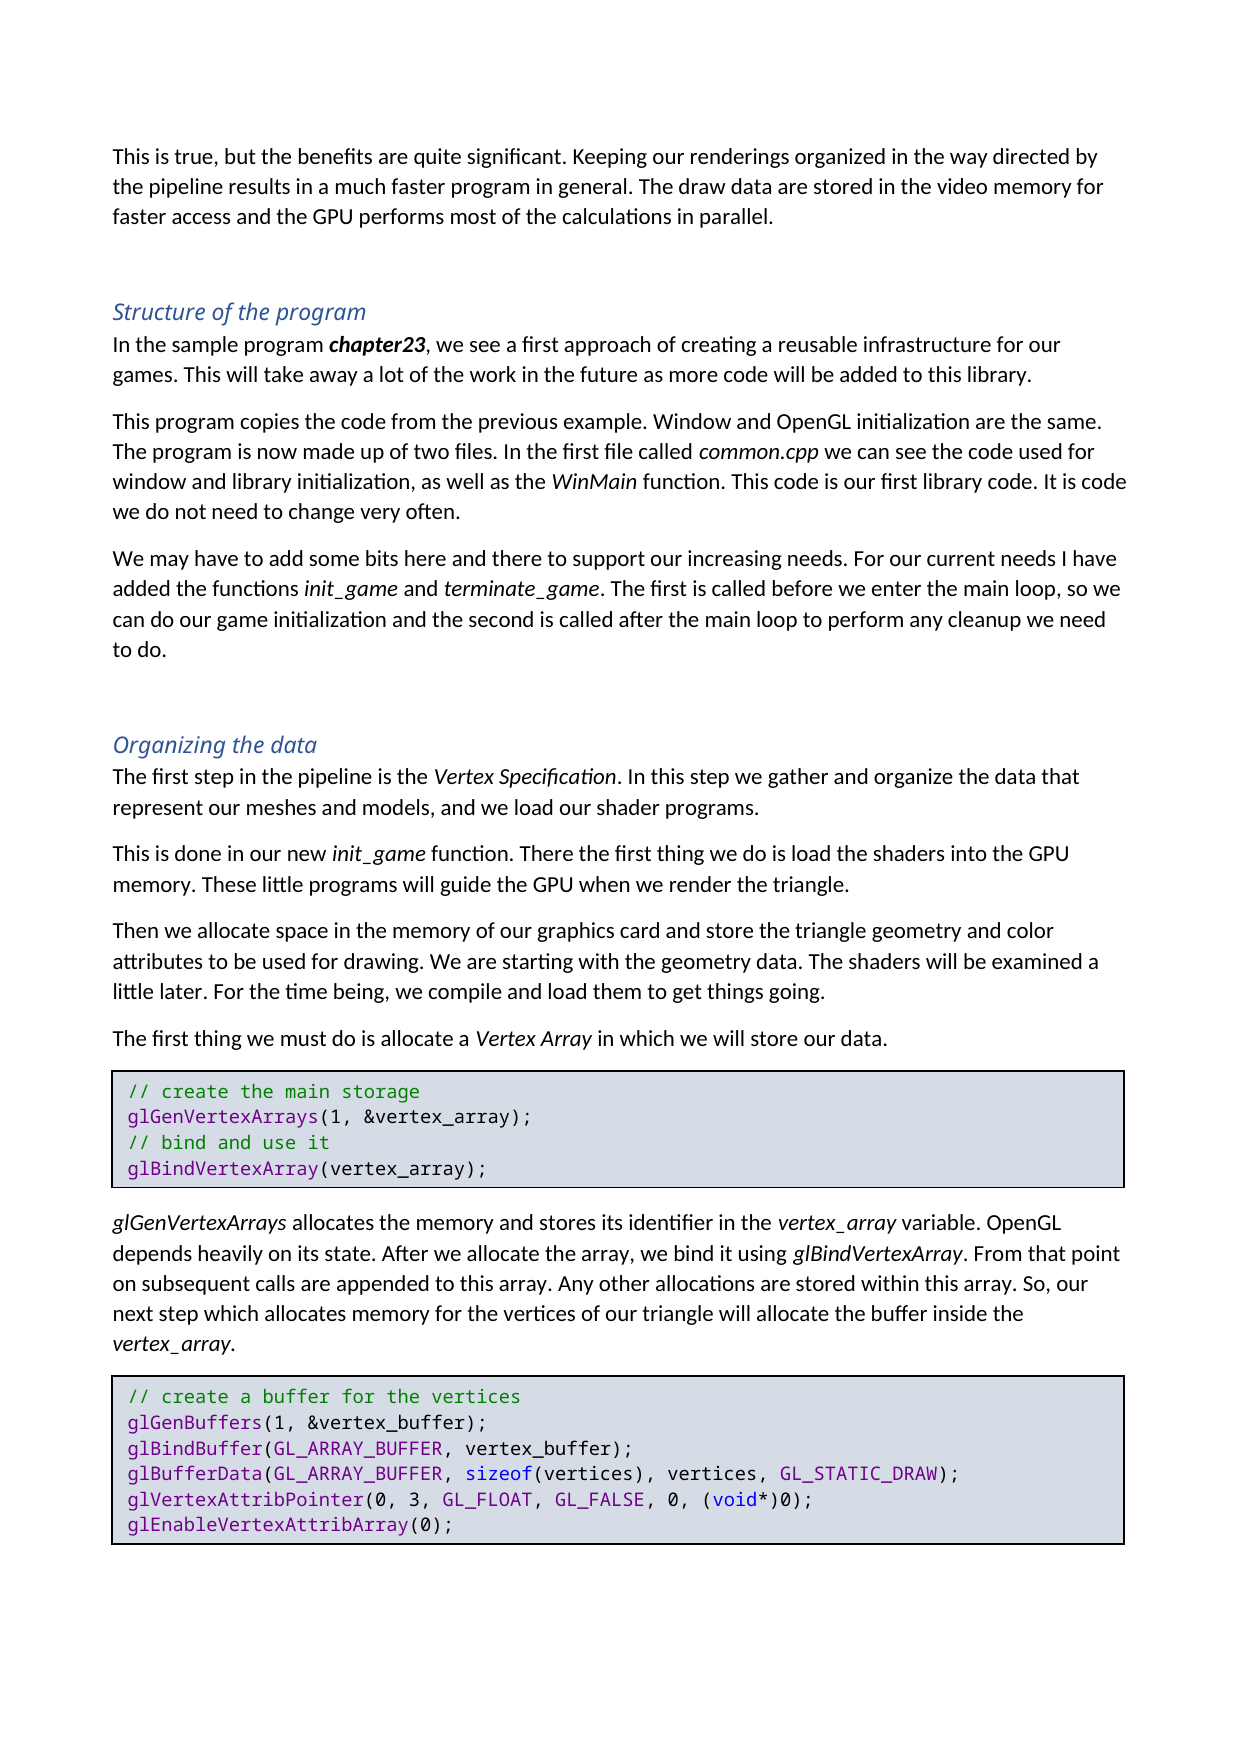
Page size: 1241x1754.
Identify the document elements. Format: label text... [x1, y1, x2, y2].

text The first thing we must do is allocate a Vertex Array in which we will store our data. [112, 1024, 1128, 1052]
text We may have to add some bits here and there to support our increasing needs. For our current needs I have added the functions init_game and terminate_game. The first is called before we enter the main loop, so we can do our game initialization and the second is called after the main loop to perform any cleanup we need to do. [112, 544, 1128, 663]
text The first step in the pipeline is the Vertex Specification. In this step we gather and organize the data that represent our meshes and models, and we load our shader programs. [112, 762, 1128, 821]
text This is done in our new init_game function. There the first thing we do is load the shaders into the GPU memory. These little programs will guide the GPU when we render the triangle. [112, 839, 1128, 898]
text Then we allocate space in the memory of our graphics card and store the triangle geometry and color attributes to be used for drawing. We are starting with the geometry data. The shaders will be examined a little later. For the time being, we compile and load them to get things going. [112, 917, 1128, 1005]
text This program copies the code from the previous example. Window and OpenGL initialization are the same. The program is now made up of two files. In the first file called common.cpp we can see the code used for window and library initialization, as well as the WinMain function. This code is our first library code. It is code we do not need to change very often. [112, 407, 1128, 525]
subtitle Structure of the program [112, 296, 1128, 327]
subtitle Organizing the data [112, 729, 1128, 760]
text This is true, but the benefits are quite significant. Keeping our renderings organized in the way directed by the pipeline results in a much faster program in general. The draw data are stored in the video memory for faster access and the GPU performs most of the calculations in parallel. [112, 142, 1128, 230]
text In the sample program chapter23, we see a first approach of creating a reusable infrastructure for our games. This will take away a lot of the work in the future as more code will be added to this library. [112, 330, 1128, 388]
text glGenVertexArrays allocates the memory and stores its identifier in the vertex_array variable. OpenGL depends heavily on its state. After we allocate the array, we bind it using glBindVertexArray. From that point on subsequent calls are appended to this array. Any other allocations are stored within this array. So, our next step which allocates memory for the vertices of our triangle will allocate the buffer inside the vertex_array. [112, 1208, 1128, 1357]
